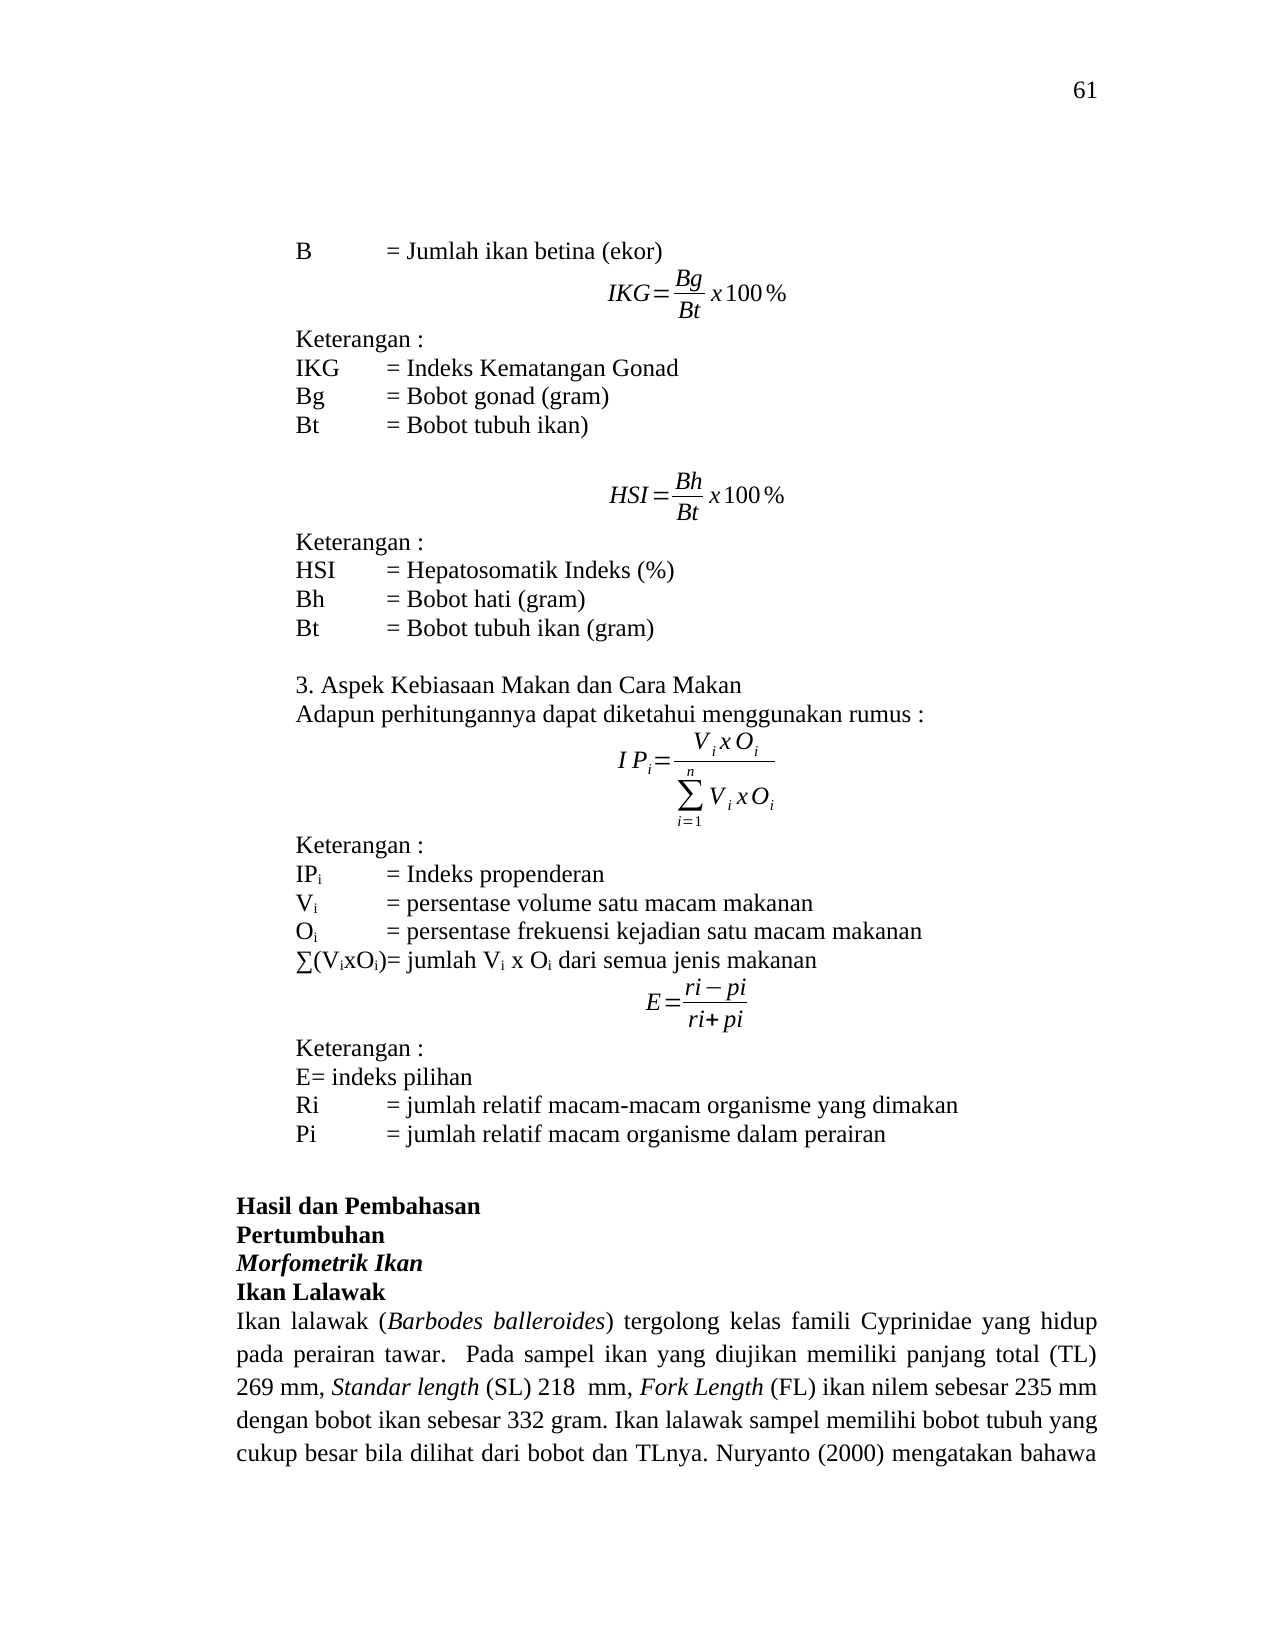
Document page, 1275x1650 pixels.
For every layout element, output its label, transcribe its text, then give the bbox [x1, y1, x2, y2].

text Pi = jumlah relatif macam organisme dalam perairan [236, 1119, 1098, 1148]
text B = Jumlah ikan betina (ekor) [236, 236, 1098, 265]
text Bt = Bobot tubuh ikan) [236, 410, 1098, 439]
text Keterangan : [236, 830, 1098, 859]
text HSI = Hepatosomatik Indeks (%) [236, 555, 1098, 584]
text Oi = persentase frekuensi kejadian satu macam makanan [236, 916, 1098, 945]
text Bh = Bobot hati (gram) [236, 584, 1098, 613]
text IKG = Indeks Kematangan Gonad [236, 353, 1098, 381]
text Adapun perhitungannya dapat diketahui menggunakan rumus : [236, 699, 1098, 728]
text Hasil dan Pembahasan [236, 1191, 1098, 1220]
text IPi = Indeks propenderan [236, 859, 1098, 888]
text Ikan Lalawak [236, 1277, 1098, 1306]
text Ri = jumlah relatif macam-macam organisme yang dimakan [236, 1090, 1098, 1119]
text Bg = Bobot gonad (gram) [236, 381, 1098, 410]
text Keterangan : [236, 1033, 1098, 1062]
text Vi = persentase volume satu macam makanan [236, 888, 1098, 916]
text Keterangan : [236, 527, 1098, 555]
text Morfometrik Ikan [236, 1248, 1098, 1277]
text Keterangan : [236, 324, 1098, 353]
text E = indeks pilihan [236, 1062, 1098, 1090]
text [236, 1306, 1098, 1467]
text 3. Aspek Kebiasaan Makan dan Cara Makan [236, 670, 1098, 699]
text Pertumbuhan [236, 1220, 1098, 1248]
text Bt = Bobot tubuh ikan (gram) [236, 613, 1098, 642]
text ∑(VixOi)= jumlah Vi x Oi dari semua jenis makanan [236, 945, 1098, 974]
